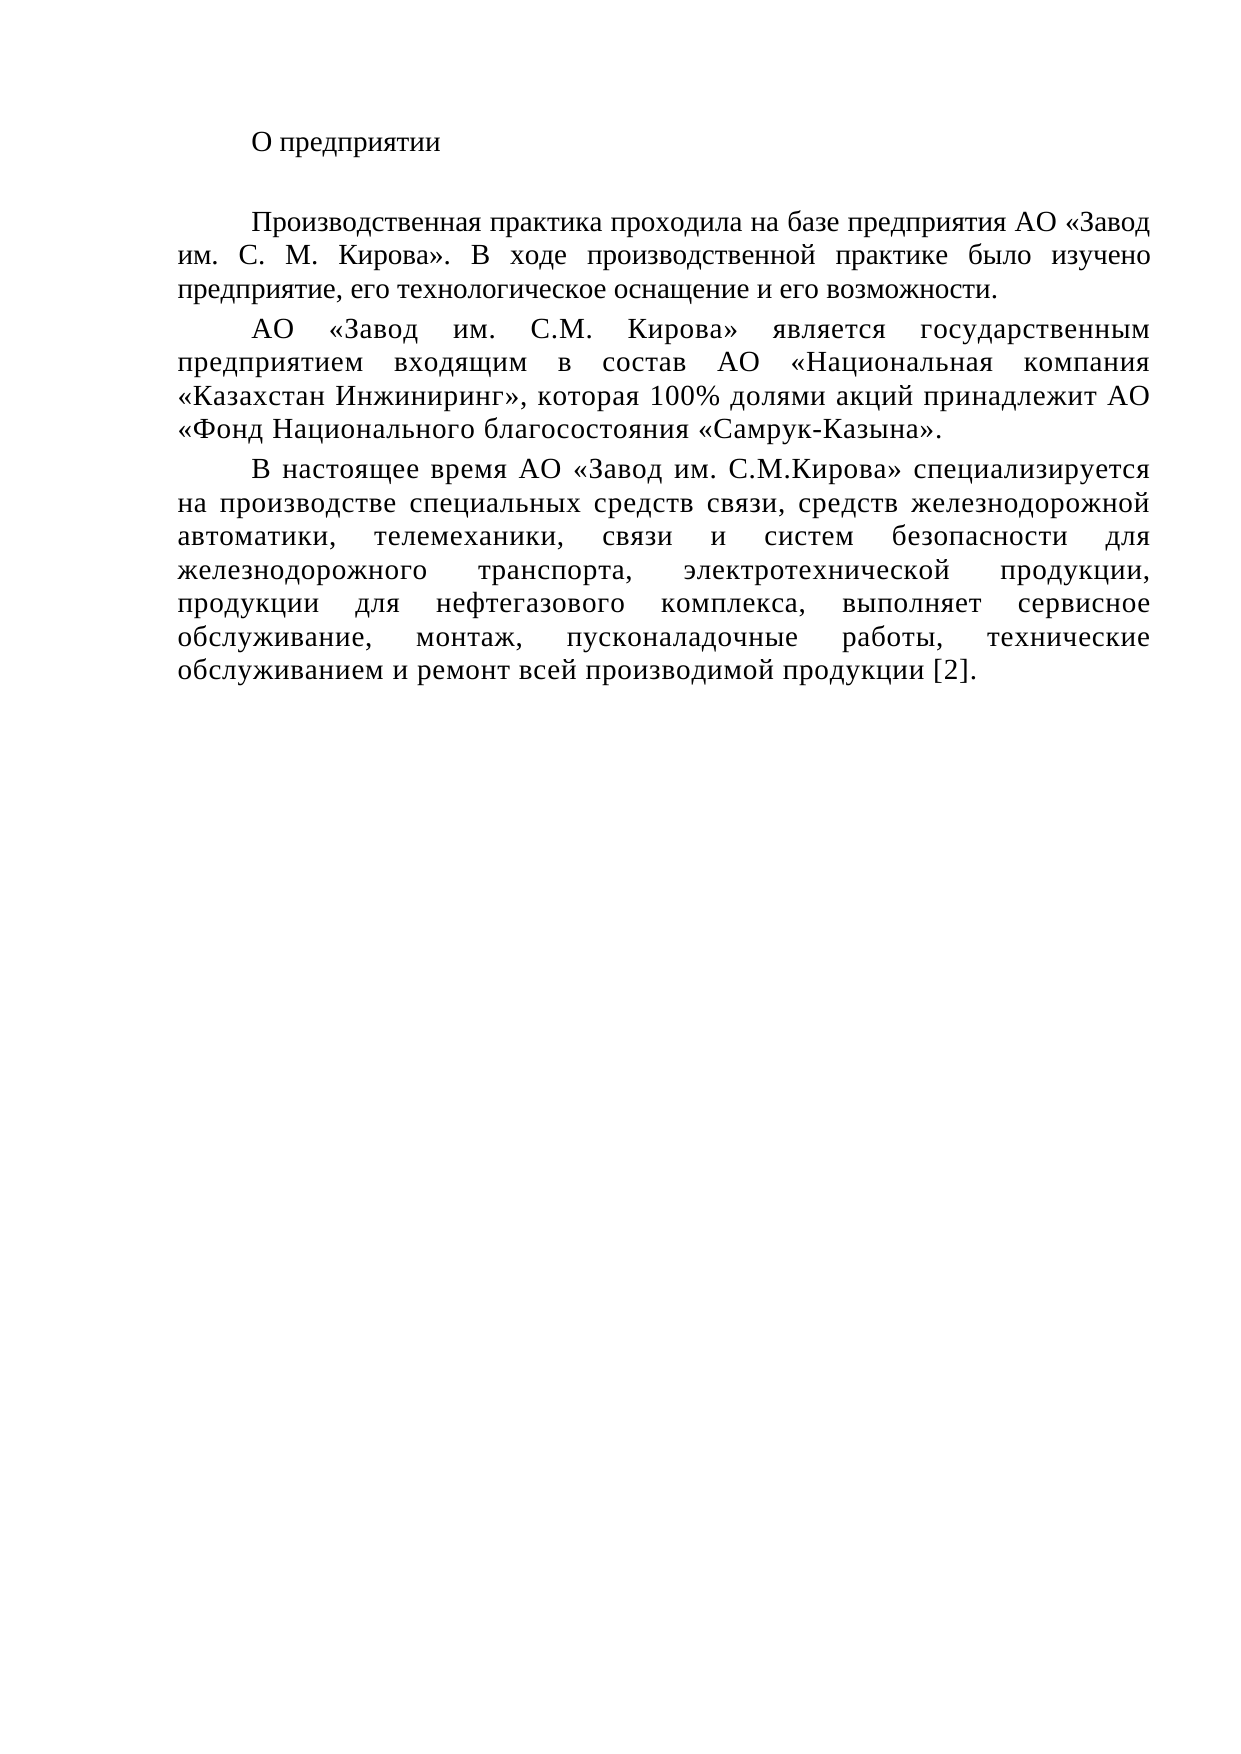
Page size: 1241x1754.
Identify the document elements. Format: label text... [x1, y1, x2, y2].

text В настоящее время АО «Завод им. С.М.Кирова» специализируется на производстве специальных средств связи, средств железнодорожной автоматики, телемеханики, связи и систем безопасности для железнодорожного транспорта, электротехнической продукции, продукции для нефтегазового комплекса, выполняет сервисное обслуживание, монтаж, пусконаладочные работы, технические обслуживанием и ремонт всей производимой продукции [2]. [171, 451, 1158, 692]
text О предприятии [171, 118, 1158, 164]
text Производственная практика проходила на базе предприятия АО «Завод им. С. М. Кирова». В ходе производственной практике было изучено предприятие, его технологическое оснащение и его возможности. [171, 204, 1158, 311]
text АО «Завод им. С.М. Кирова» является государственным предприятием входящим в состав АО «Национальная компания «Казахстан Инжиниринг», которая 100% долями акций принадлежит АО «Фонд Национального благосостояния «Самрук-Казына». [171, 311, 1158, 451]
